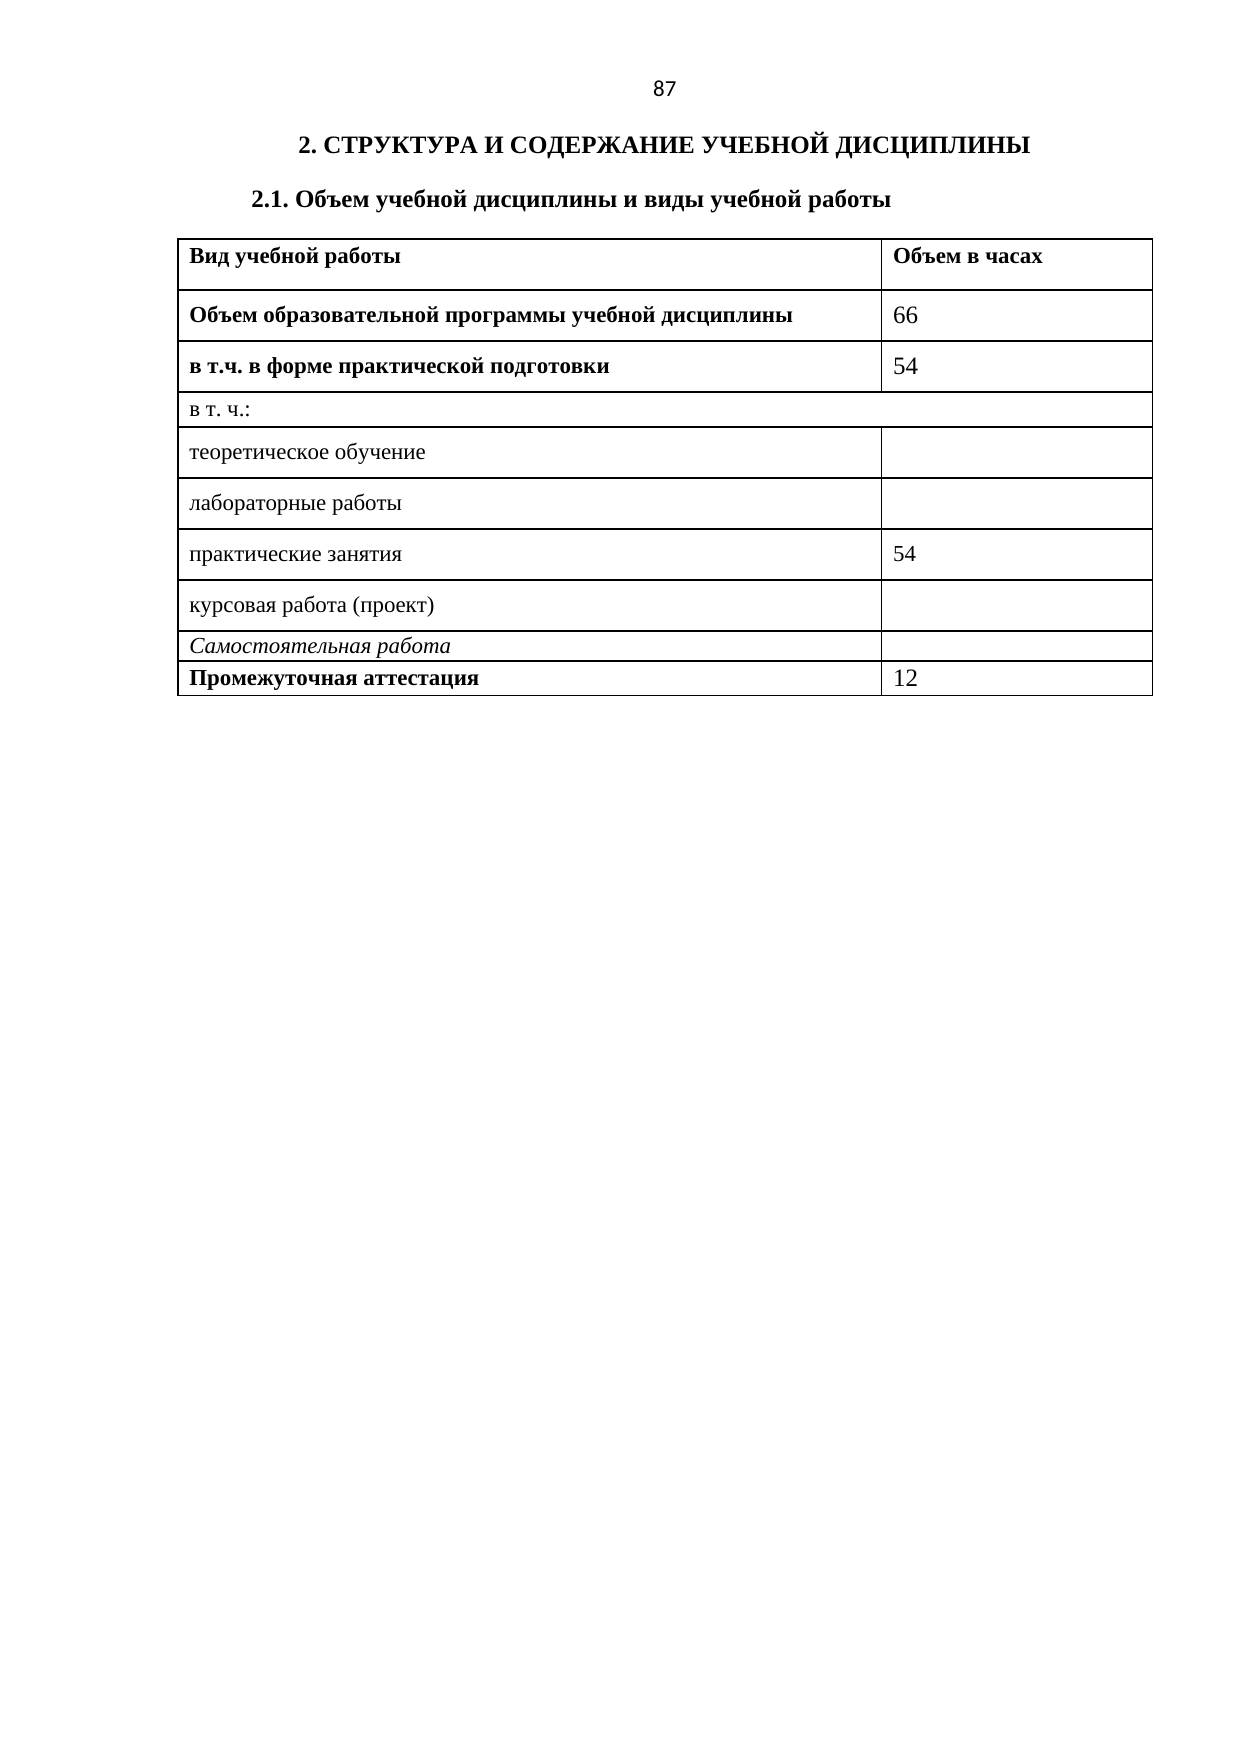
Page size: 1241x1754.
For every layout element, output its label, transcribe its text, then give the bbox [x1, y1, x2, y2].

table_cell 54 [882, 530, 1152, 579]
table_cell в т. ч.: [179, 393, 1152, 426]
table_cell 54 [882, 342, 1152, 391]
table_cell лабораторные работы [179, 479, 881, 528]
table_cell 12 [882, 662, 1152, 695]
table_cell [882, 479, 1152, 528]
text 2.1. Объем учебной дисциплины и виды учебной работы [177, 184, 1152, 213]
table_header Объем в часах [882, 240, 1152, 289]
table_cell практические занятия [179, 530, 881, 579]
table_cell Объем образовательной программы учебной дисциплины [179, 291, 881, 340]
table_cell Самостоятельная работа [179, 632, 881, 660]
table_cell [882, 632, 1152, 660]
table_cell курсовая работа (проект) [179, 581, 881, 630]
table_cell теоретическое обучение [179, 428, 881, 477]
table_header Вид учебной работы [179, 240, 881, 289]
table_cell в т.ч. в форме практической подготовки [179, 342, 881, 391]
table_cell [882, 428, 1152, 477]
table_cell 66 [882, 291, 1152, 340]
text 2. СТРУКТУРА И СОДЕРЖАНИЕ УЧЕБНОЙ ДИСЦИПЛИНЫ [177, 131, 1152, 159]
table_cell Промежуточная аттестация [179, 662, 881, 695]
table_cell [882, 581, 1152, 630]
